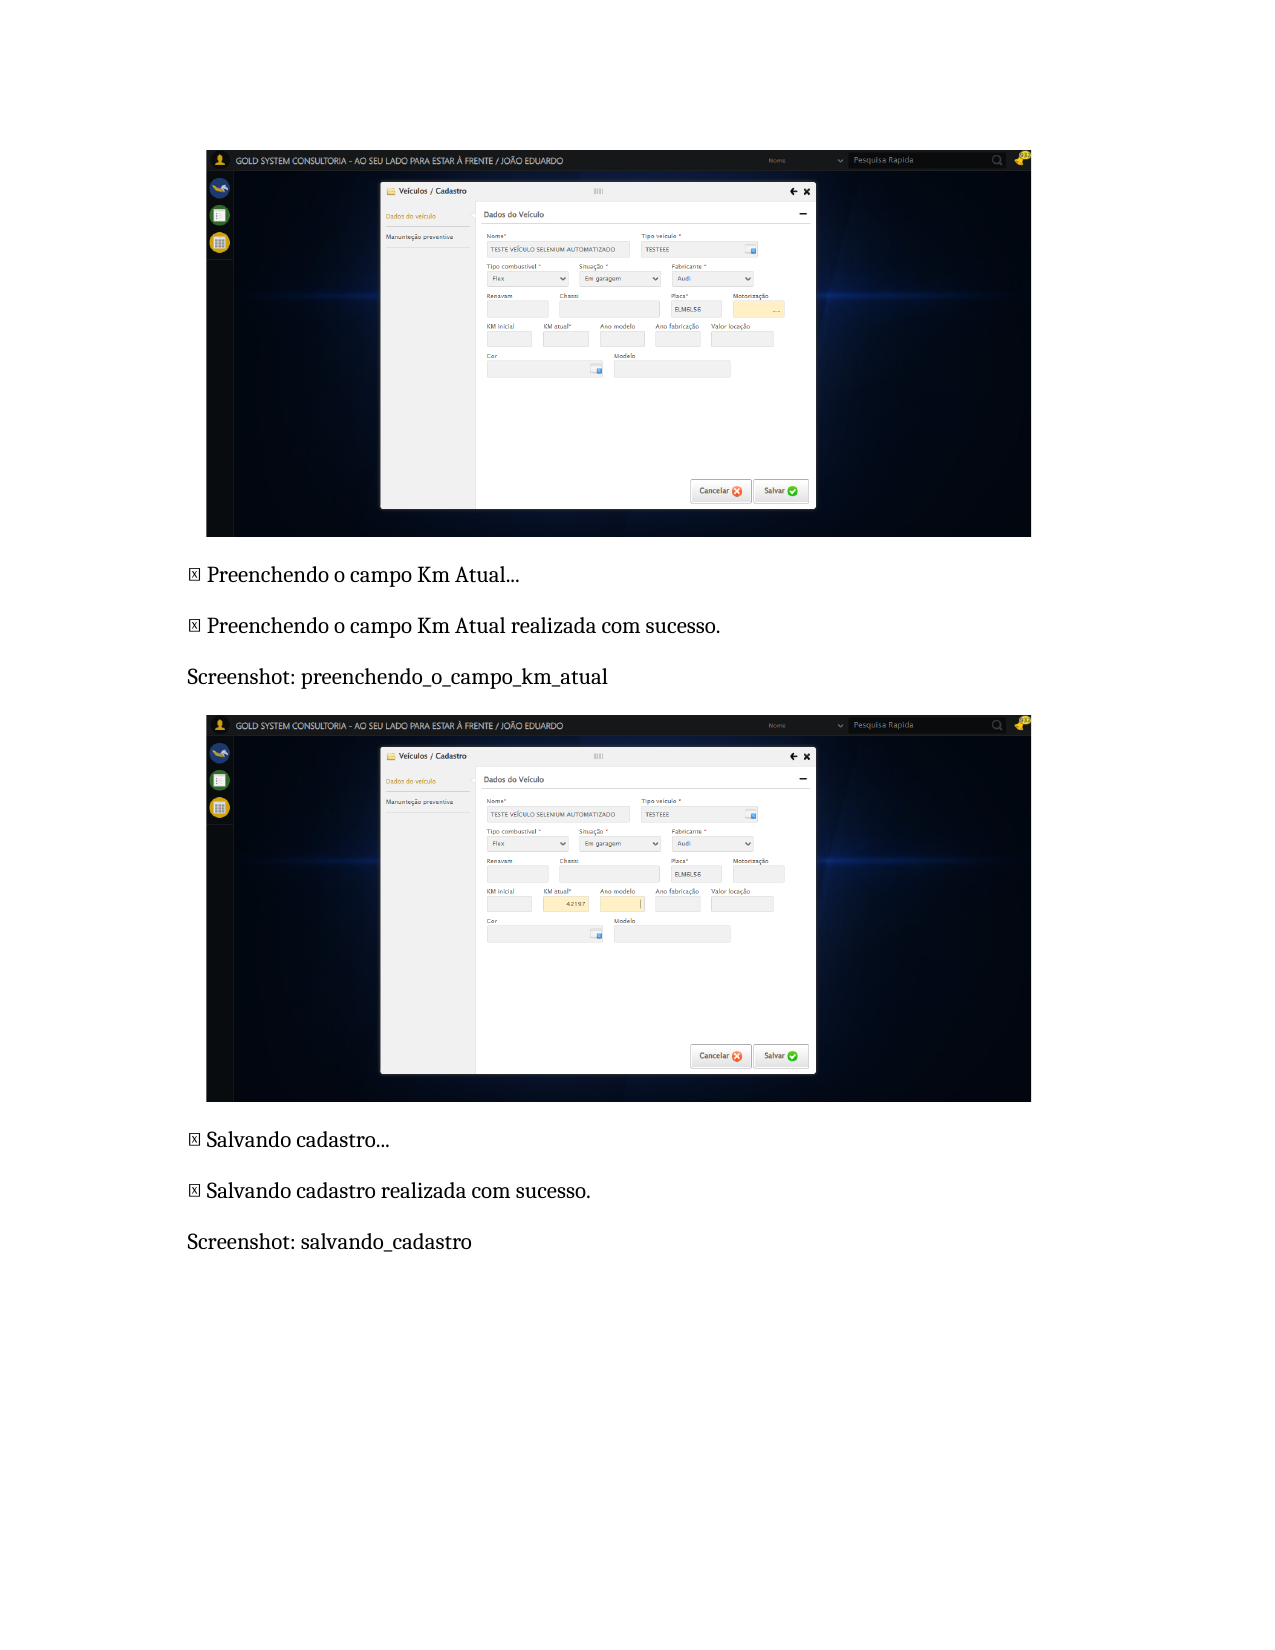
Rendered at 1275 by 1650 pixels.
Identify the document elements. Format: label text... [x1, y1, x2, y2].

text ✅ Salvando cadastro realizada com sucesso. [187, 1178, 1087, 1204]
text 🔄 Salvando cadastro... [187, 1127, 1087, 1153]
text ✅ Preenchendo o campo Km Atual realizada com sucesso. [187, 613, 1087, 639]
picture [206, 150, 1032, 537]
text 🔄 Preenchendo o campo Km Atual... [187, 562, 1087, 588]
text Screenshot: preenchendo_o_campo_km_atual [187, 664, 1087, 690]
picture [206, 715, 1032, 1102]
text Screenshot: salvando_cadastro [187, 1229, 1087, 1255]
